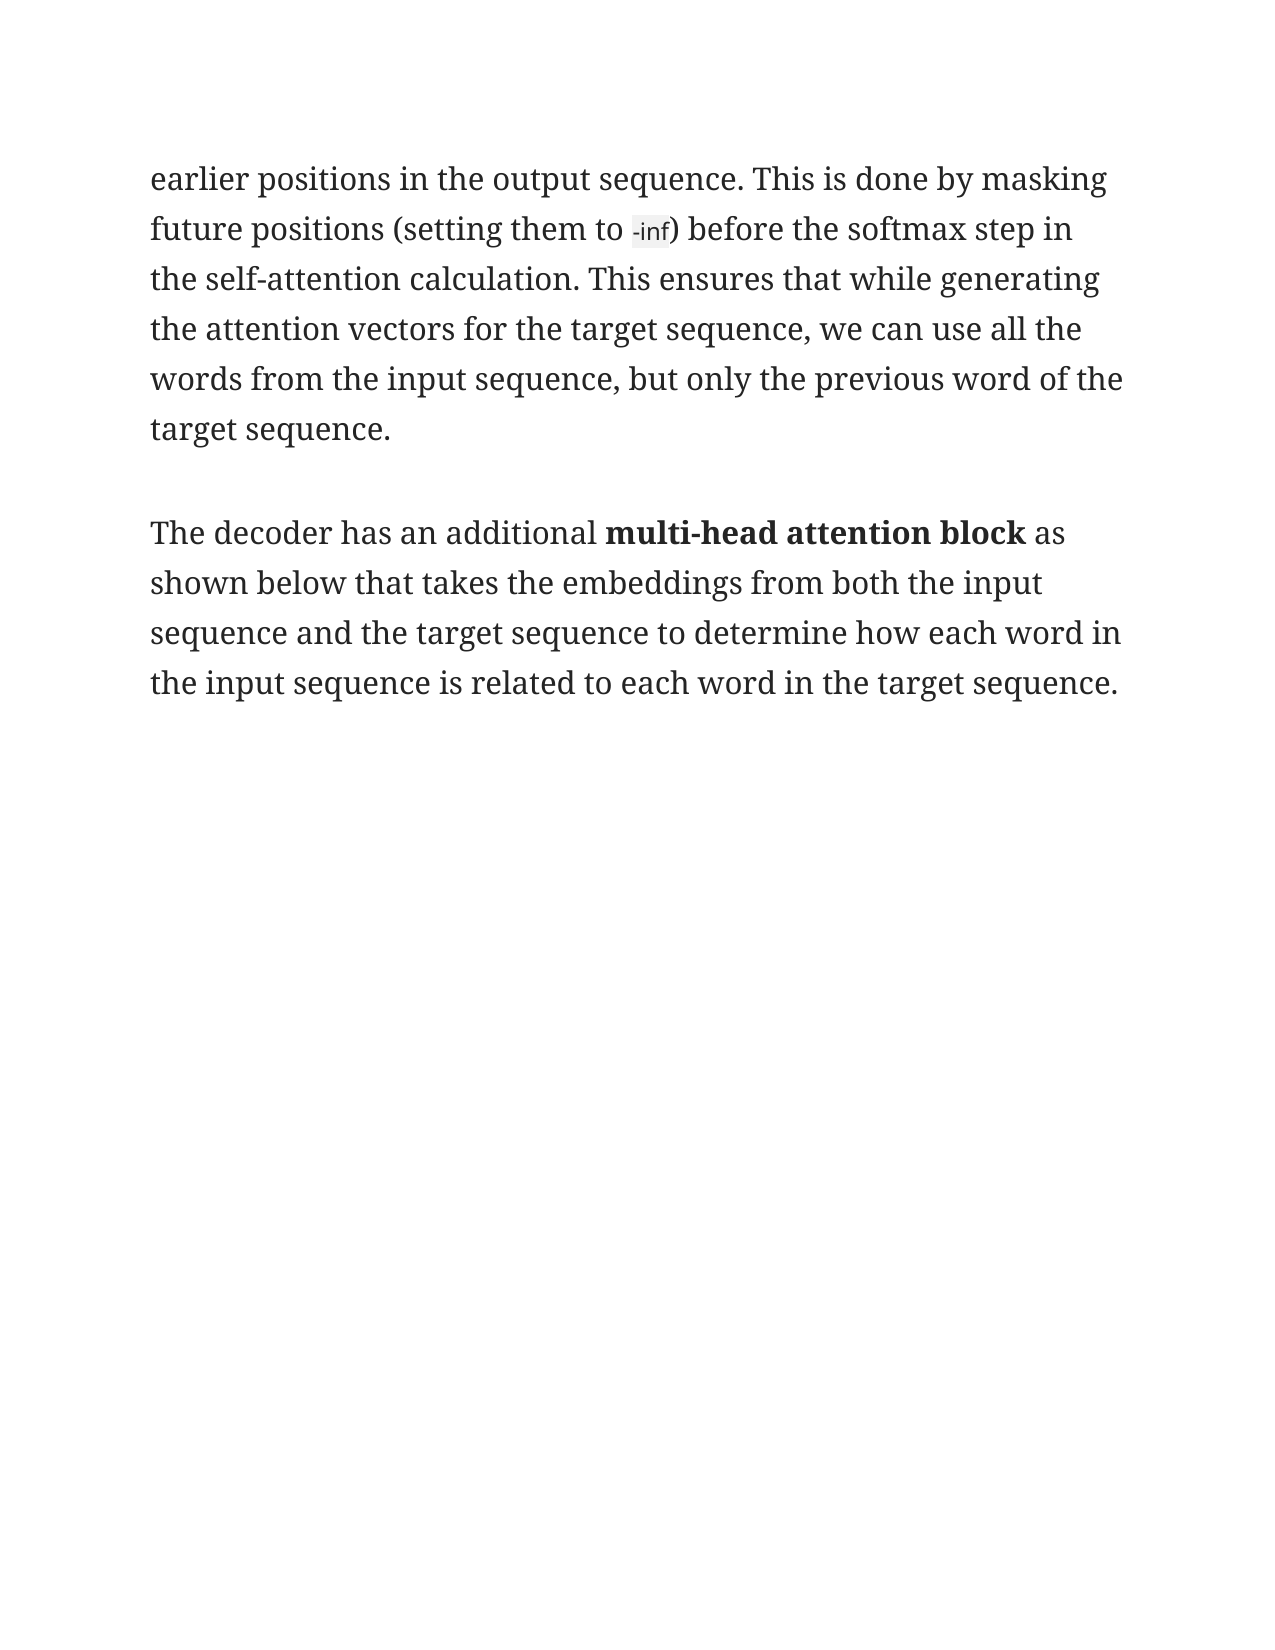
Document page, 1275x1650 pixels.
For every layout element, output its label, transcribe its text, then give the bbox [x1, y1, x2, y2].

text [150, 150, 1125, 450]
text The decoder has an additional multi-head attention block as shown below that takes the embeddings from both the input sequence and the target sequence to determine how each word in the input sequence is related to each word in the target sequence. [150, 503, 1125, 703]
